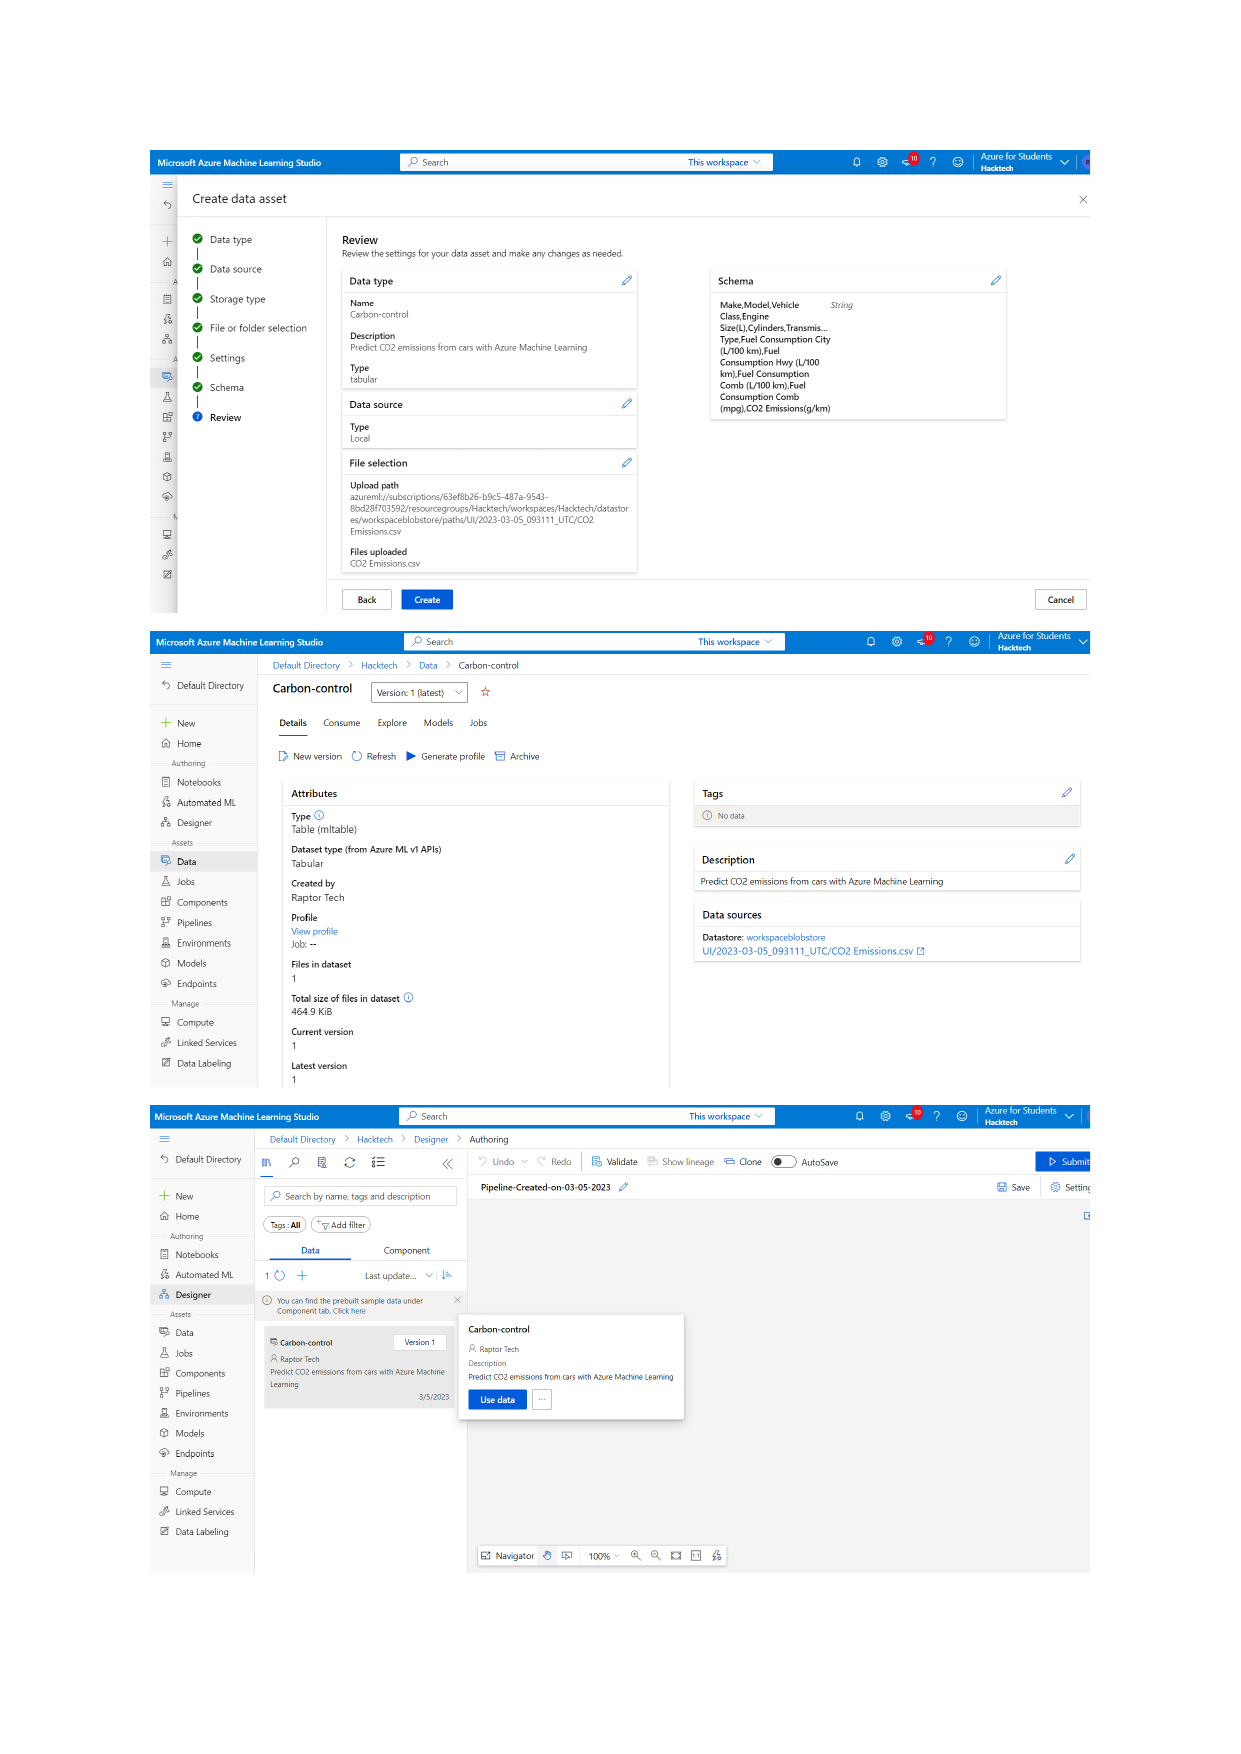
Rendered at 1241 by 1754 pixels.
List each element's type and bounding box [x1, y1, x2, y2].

picture [150, 150, 1091, 613]
picture [150, 631, 1091, 1087]
picture [150, 1105, 1091, 1573]
